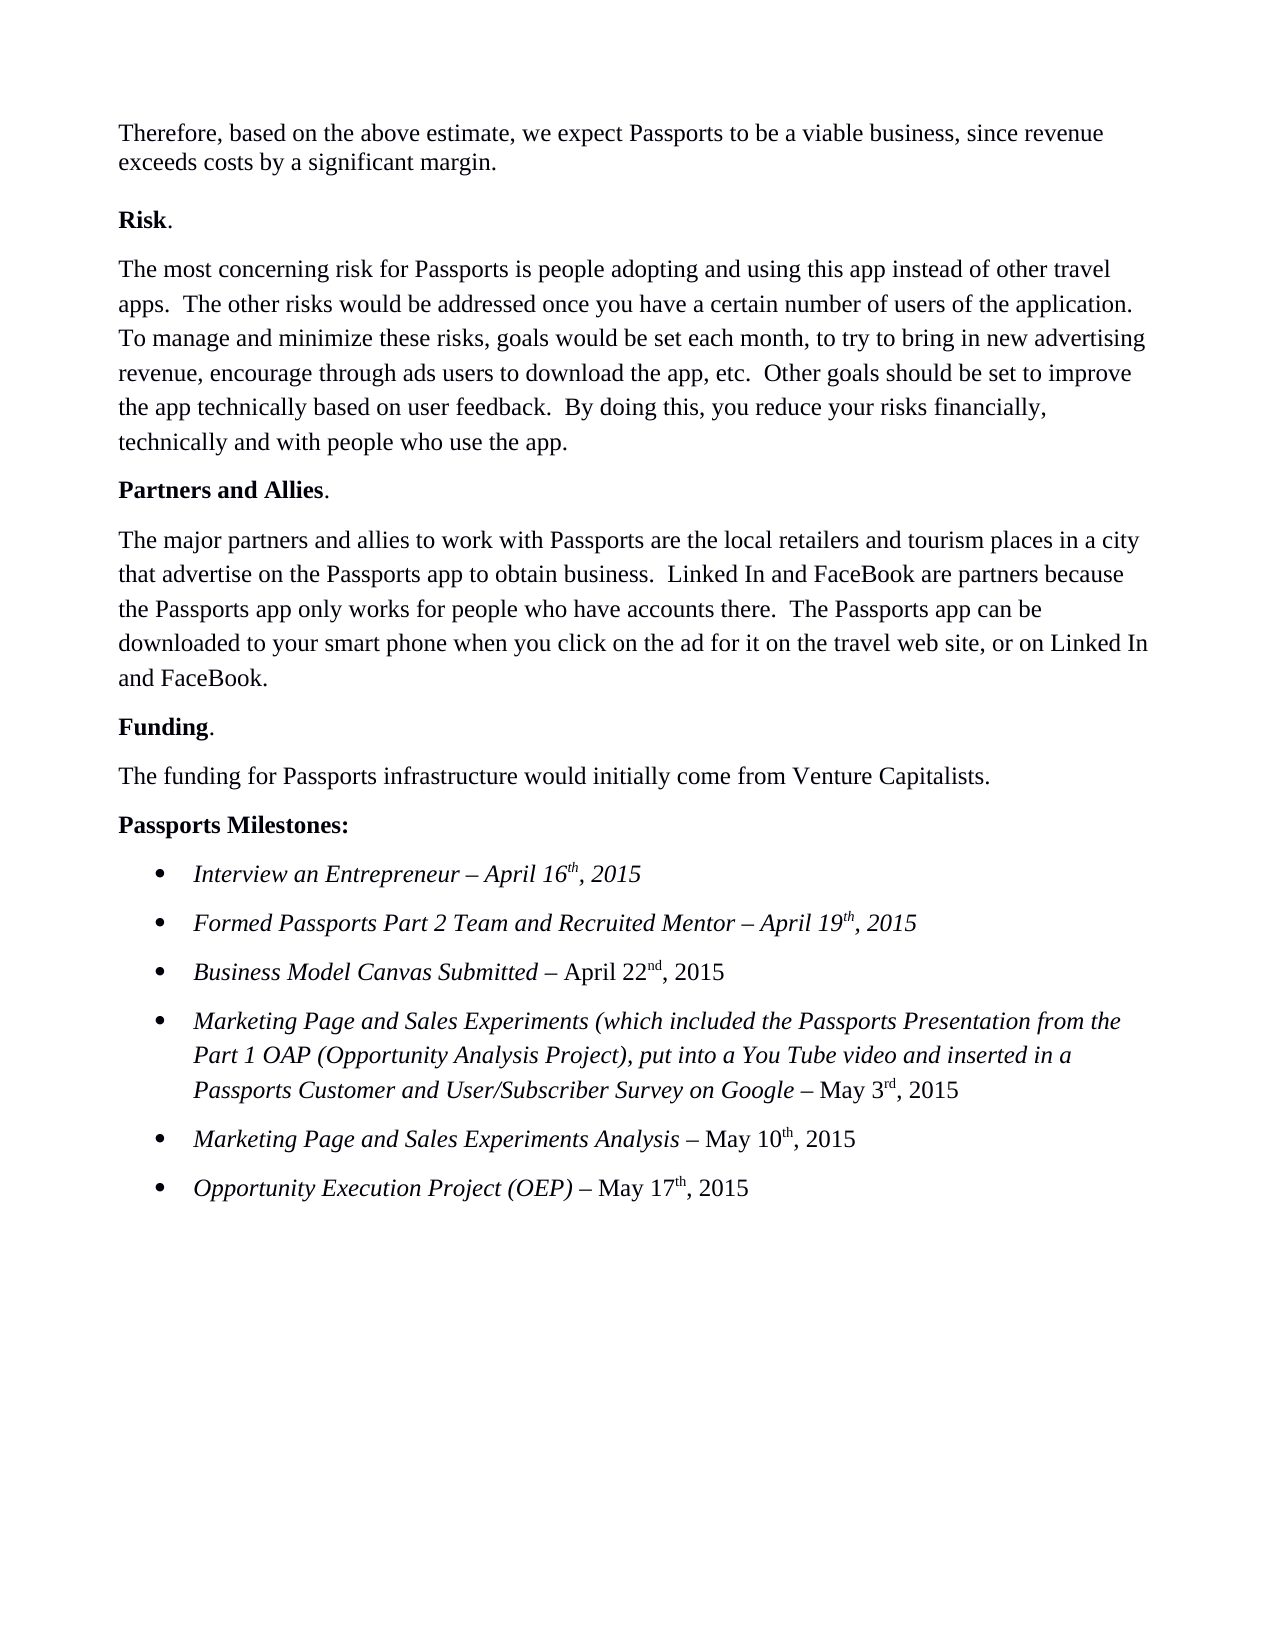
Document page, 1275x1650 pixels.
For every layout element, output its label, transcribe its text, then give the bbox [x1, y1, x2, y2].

list Marketing Page and Sales Experiments Analysis – May 10th, 2015 [156, 1124, 1157, 1153]
text Passports Milestones: [118, 810, 1157, 838]
list Business Model Canvas Submitted – April 22nd, 2015 [156, 957, 1157, 986]
list Marketing Page and Sales Experiments (which included the Passports Presentation from the Part 1 OAP (Opportunity Analysis Project), put into a You Tube video and inserted in a Passports Customer and User/Subscriber Survey on Google – May 3rd, 2015 [156, 1006, 1157, 1104]
text Risk. [118, 205, 1157, 234]
text The most concerning risk for Passports is people adopting and using this app instead of other travel apps. The other risks would be addressed once you have a certain number of users of the application. To manage and minimize these risks, goals would be set each month, to try to bring in new advertising revenue, encourage through ads users to download the app, etc. Other goals should be set to improve the app technically based on user feedback. By doing this, you reduce your risks financially, technically and with people who use the app. [118, 254, 1157, 455]
text The funding for Passports infrastructure would initially come from Venture Capitalists. [118, 761, 1157, 789]
list Interview an Entrepreneur – April 16th, 2015 [156, 859, 1157, 888]
text Funding. [118, 712, 1157, 740]
text The major partners and allies to work with Passports are the local retailers and tourism places in a city that advertise on the Passports app to obtain business. Linked In and FaceBook are partners because the Passports app only works for people who have accounts there. The Passports app can be downloaded to your smart phone when you click on the ad for it on the travel web site, or on Linked In and FaceBook. [118, 525, 1157, 691]
list Formed Passports Part 2 Team and Recruited Mentor – April 19th, 2015 [156, 908, 1157, 937]
text Therefore, based on the above estimate, we expect Passports to be a viable business, since revenue exceeds costs by a significant margin. [118, 118, 1157, 176]
list Opportunity Execution Project (OEP) – May 17th, 2015 [156, 1173, 1157, 1202]
text Partners and Allies. [118, 476, 1157, 504]
